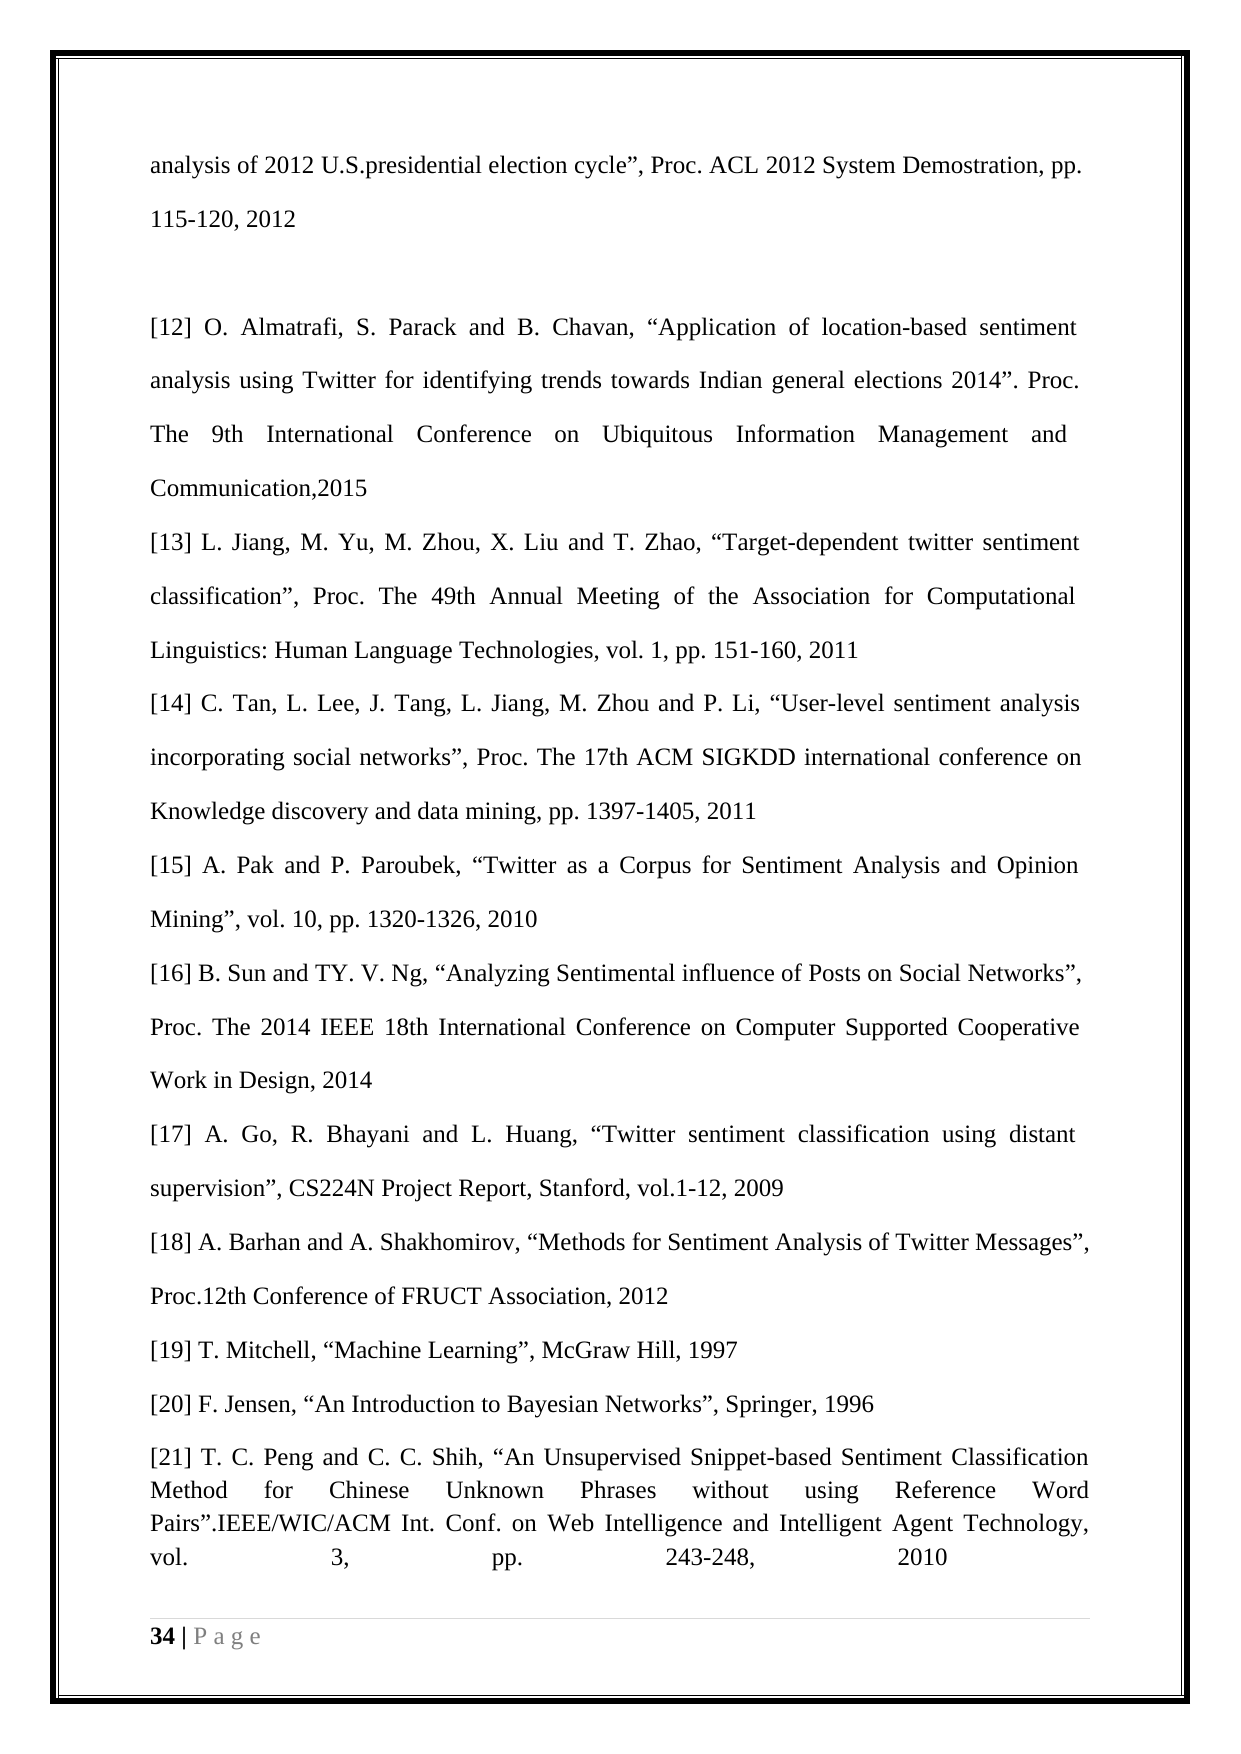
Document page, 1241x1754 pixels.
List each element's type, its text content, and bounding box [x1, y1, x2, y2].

text Mining”, vol. 10, pp. 1320-1326, 2010 [150, 904, 1090, 933]
text analysis of 2012 U.S.presidential election cycle”, Proc. ACL 2012 System Demostration, pp. [150, 150, 1090, 179]
text [13] L. Jiang, M. Yu, M. Zhou, X. Liu and T. Zhao, “Target-dependent twitter sentiment [150, 527, 1090, 556]
text [17] A. Go, R. Bhayani and L. Huang, “Twitter sentiment classification using distant [150, 1119, 1090, 1148]
text classification”, Proc. The 49th Annual Meeting of the Association for Computational [150, 581, 1090, 609]
text Communication,2015 [150, 473, 1090, 502]
text analysis using Twitter for identifying trends towards Indian general elections 2014”. Proc. [150, 365, 1090, 394]
text [16] B. Sun and TY. V. Ng, “Analyzing Sentimental influence of Posts on Social Networks”, [150, 958, 1090, 987]
text [15] A. Pak and P. Paroubek, “Twitter as a Corpus for Sentiment Analysis and Opinion [150, 850, 1090, 879]
text Linguistics: Human Language Technologies, vol. 1, pp. 151-160, 2011 [150, 635, 1090, 663]
text [14] C. Tan, L. Lee, J. Tang, L. Jiang, M. Zhou and P. Li, “User-level sentiment analysis [150, 688, 1090, 717]
text Work in Design, 2014 [150, 1066, 1090, 1094]
text [20] F. Jensen, “An Introduction to Bayesian Networks”, Springer, 1996 [150, 1389, 1090, 1417]
text The 9th International Conference on Ubiquitous Information Management and [150, 419, 1090, 448]
text [21] T. C. Peng and C. C. Shih, “An Unsupervised Snippet-based Sentiment Classification Method for Chinese Unknown Phrases without using Reference Word Pairs”.IEEE/WIC/ACM Int. Conf. on Web Intelligence and Intelligent Agent Technology, vol. 3, pp. 243-248, 2010 [150, 1442, 1090, 1570]
text Proc.12th Conference of FRUCT Association, 2012 [150, 1281, 1090, 1310]
text 115-120, 2012 [150, 204, 1090, 233]
text [18] A. Barhan and A. Shakhomirov, “Methods for Sentiment Analysis of Twitter Messages”, [150, 1227, 1090, 1256]
text Proc. The 2014 IEEE 18th International Conference on Computer Supported Cooperative [150, 1012, 1090, 1040]
text incorporating social networks”, Proc. The 17th ACM SIGKDD international conference on [150, 742, 1090, 771]
text Knowledge discovery and data mining, pp. 1397-1405, 2011 [150, 796, 1090, 825]
text supervision”, CS224N Project Report, Stanford, vol.1-12, 2009 [150, 1173, 1090, 1202]
text [19] T. Mitchell, “Machine Learning”, McGraw Hill, 1997 [150, 1335, 1090, 1363]
text [12] O. Almatrafi, S. Parack and B. Chavan, “Application of location-based sentiment [150, 312, 1090, 340]
